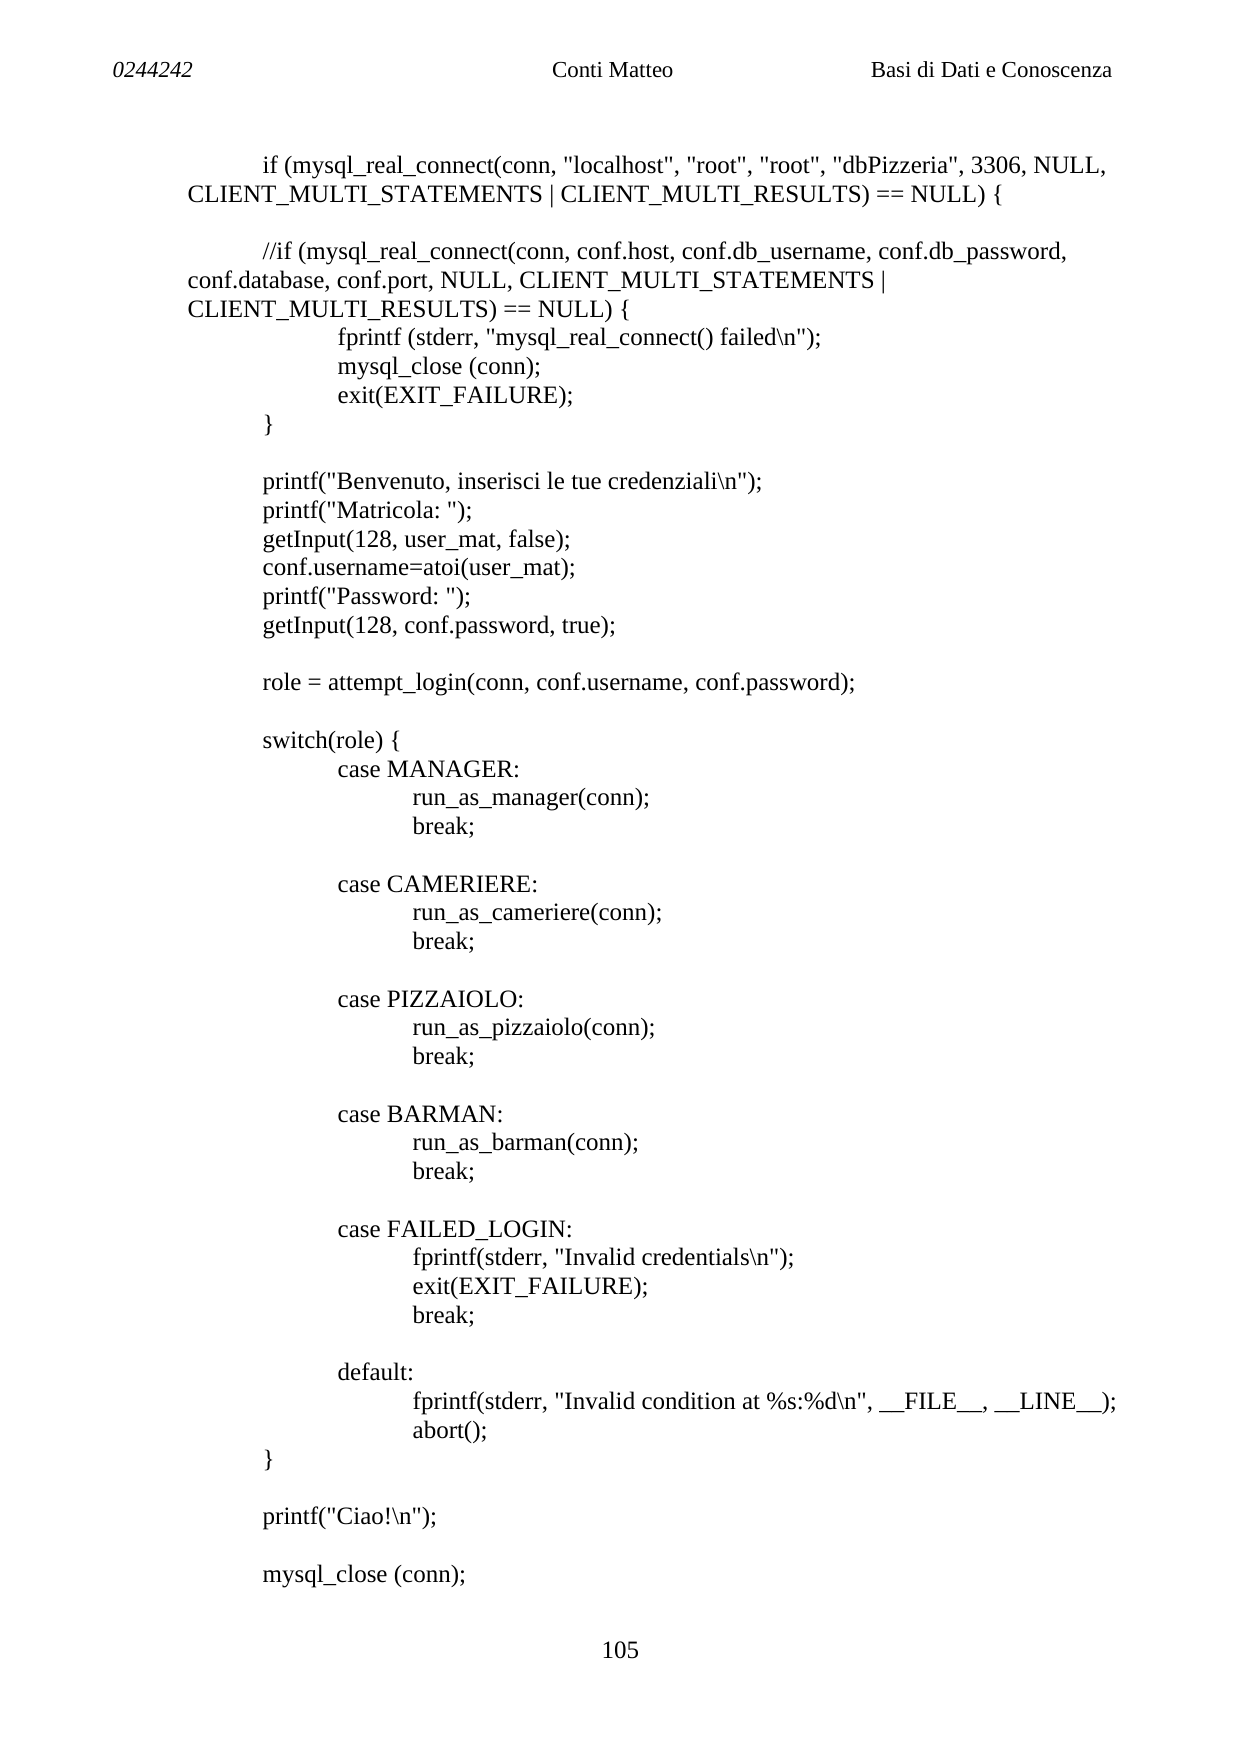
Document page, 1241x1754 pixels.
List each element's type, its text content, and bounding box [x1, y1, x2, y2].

list break; [187, 811, 1128, 840]
list break; [187, 1300, 1128, 1329]
list fprintf(stderr, "Invalid credentials\n"); [187, 1242, 1128, 1271]
list break; [187, 1041, 1128, 1070]
list exit(EXIT_FAILURE); [187, 1271, 1128, 1300]
list abort(); [187, 1415, 1128, 1444]
list exit(EXIT_FAILURE); [187, 380, 1128, 409]
list role = attempt_login(conn, conf.username, conf.password); [187, 667, 1128, 696]
list case PIZZAIOLO: [187, 984, 1128, 1012]
list conf.username=atoi(user_mat); [187, 552, 1128, 581]
list getInput(128, conf.password, true); [187, 610, 1128, 639]
list switch(role) { [187, 725, 1128, 754]
list run_as_cameriere(conn); [187, 897, 1128, 926]
list if (mysql_real_connect(conn, "localhost", "root", "root", "dbPizzeria", 3306, NULL, CLIENT_MULTI_STATEMENTS | CLIENT_MULTI_RESULTS) == NULL) { [187, 150, 1128, 207]
list } [187, 409, 1128, 437]
list case BARMAN: [187, 1099, 1128, 1127]
list run_as_pizzaiolo(conn); [187, 1012, 1128, 1041]
list mysql_close (conn); [187, 1559, 1128, 1587]
list printf("Ciao!\n"); [187, 1501, 1128, 1530]
list printf("Matricola: "); [187, 495, 1128, 524]
list break; [187, 1156, 1128, 1185]
list case FAILED_LOGIN: [187, 1214, 1128, 1242]
list run_as_barman(conn); [187, 1127, 1128, 1156]
list mysql_close (conn); [187, 351, 1128, 380]
list //if (mysql_real_connect(conn, conf.host, conf.db_username, conf.db_password, conf.database, conf.port, NULL, CLIENT_MULTI_STATEMENTS | CLIENT_MULTI_RESULTS) == NULL) { [187, 236, 1128, 322]
list getInput(128, user_mat, false); [187, 524, 1128, 552]
list default: [187, 1357, 1128, 1386]
list case CAMERIERE: [187, 869, 1128, 897]
list break; [187, 926, 1128, 955]
list fprintf (stderr, "mysql_real_connect() failed\n"); [187, 322, 1128, 351]
list printf("Benvenuto, inserisci le tue credenziali\n"); [187, 466, 1128, 495]
list fprintf(stderr, "Invalid condition at %s:%d\n", __FILE__, __LINE__); [187, 1386, 1128, 1415]
list } [187, 1444, 1128, 1472]
list case MANAGER: [187, 754, 1128, 782]
list printf("Password: "); [187, 581, 1128, 610]
list run_as_manager(conn); [187, 782, 1128, 811]
